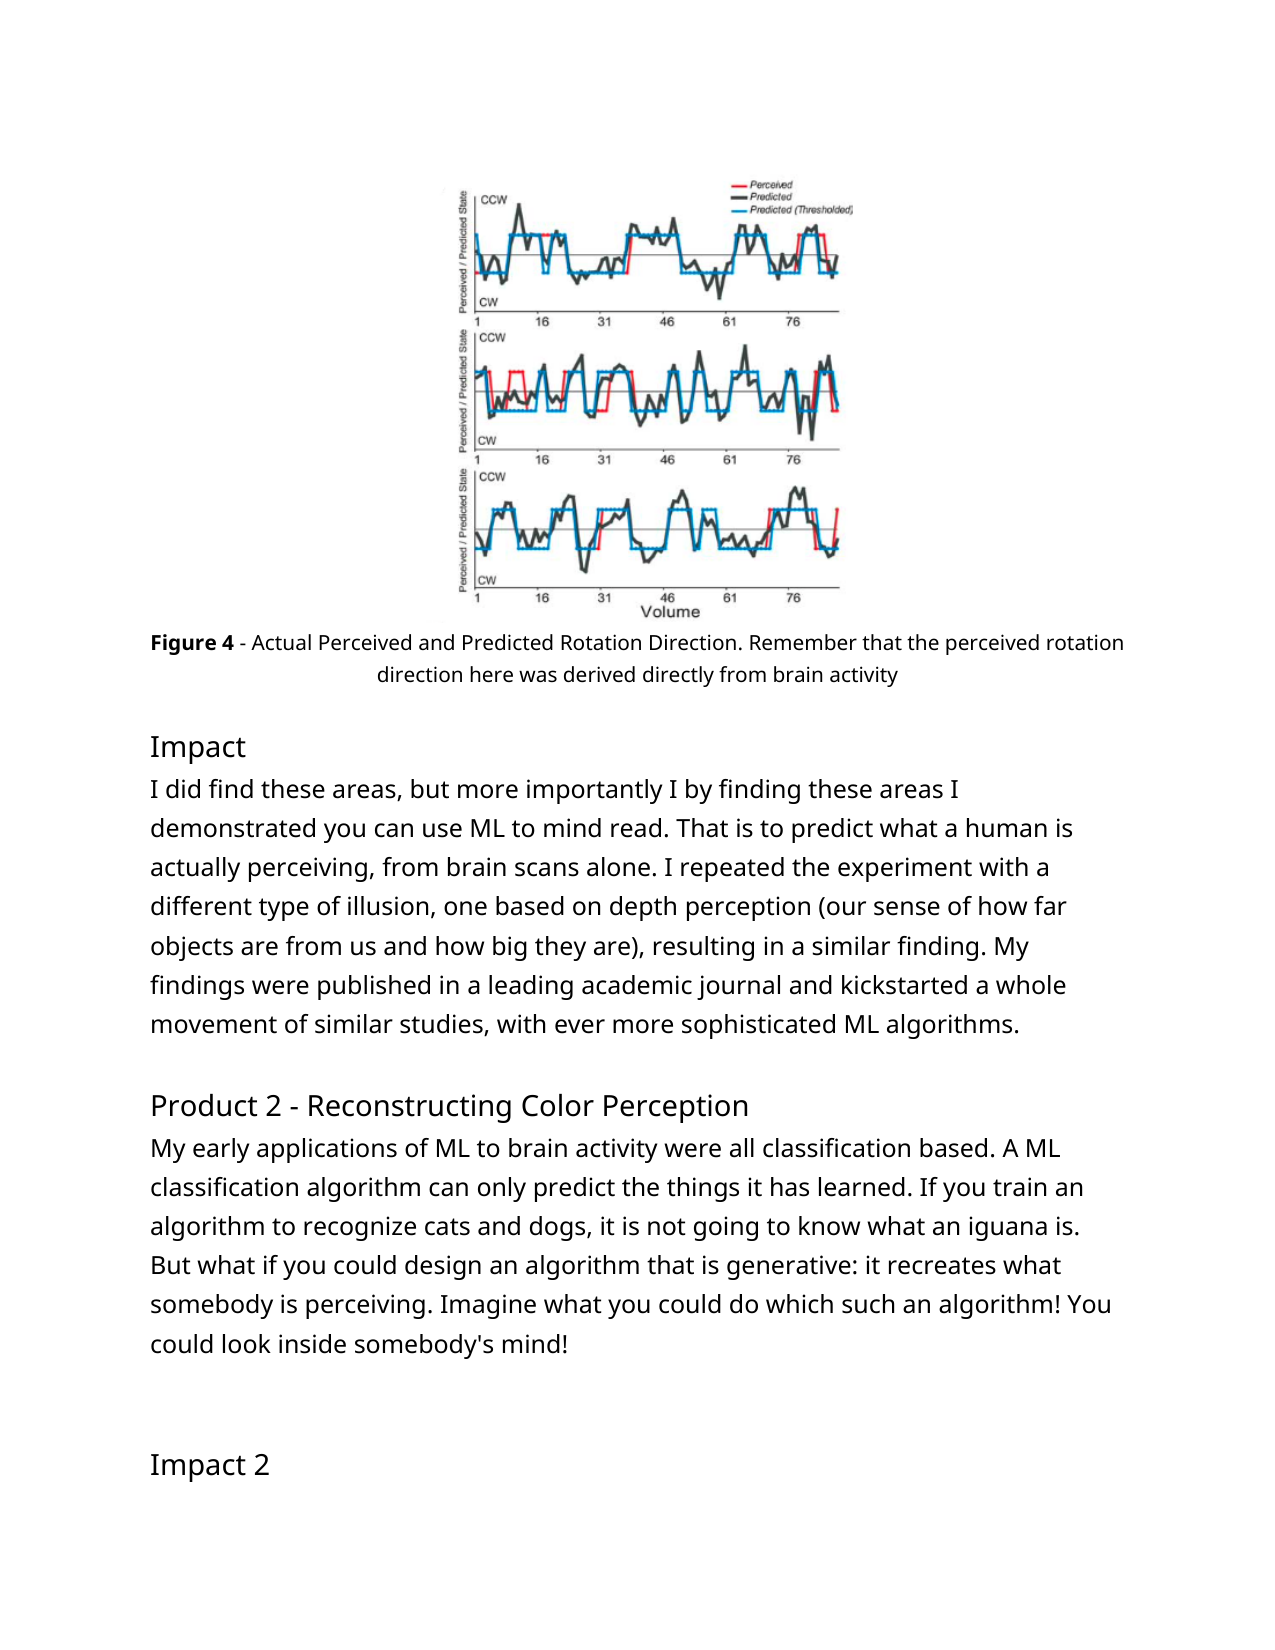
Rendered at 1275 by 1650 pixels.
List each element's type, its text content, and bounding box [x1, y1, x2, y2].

text But what if you could design an algorithm that is generative: it recreates what somebody is perceiving. Imagine what you could do which such an algorithm! You could look inside somebody's mind! [150, 1248, 1125, 1360]
subtitle Impact 2 [150, 1444, 1125, 1483]
text Figure 4 - Actual Perceived and Predicted Rotation Direction. Remember that the perceived rotation direction here was derived directly from brain activity [150, 628, 1125, 689]
subtitle Impact [150, 726, 1125, 766]
text I did find these areas, but more importantly I by finding these areas I demonstrated you can use ML to mind read. That is to predict what a human is actually perceiving, from brain scans alone. I repeated the experiment with a different type of illusion, one based on depth perception (our sense of how far objects are from us and how big they are), resulting in a similar finding. My findings were published in a leading academic journal and kickstarted a whole movement of similar studies, with ever more sophisticated ML algorithms. [150, 772, 1125, 1041]
subtitle Product 2 - Reconstructing Color Perception [150, 1085, 1125, 1124]
text My early applications of ML to brain activity were all classification based. A ML classification algorithm can only predict the things it has learned. If you train an algorithm to recognize cats and dogs, it is not going to know what an iguana is. [150, 1131, 1125, 1243]
picture [407, 150, 868, 623]
